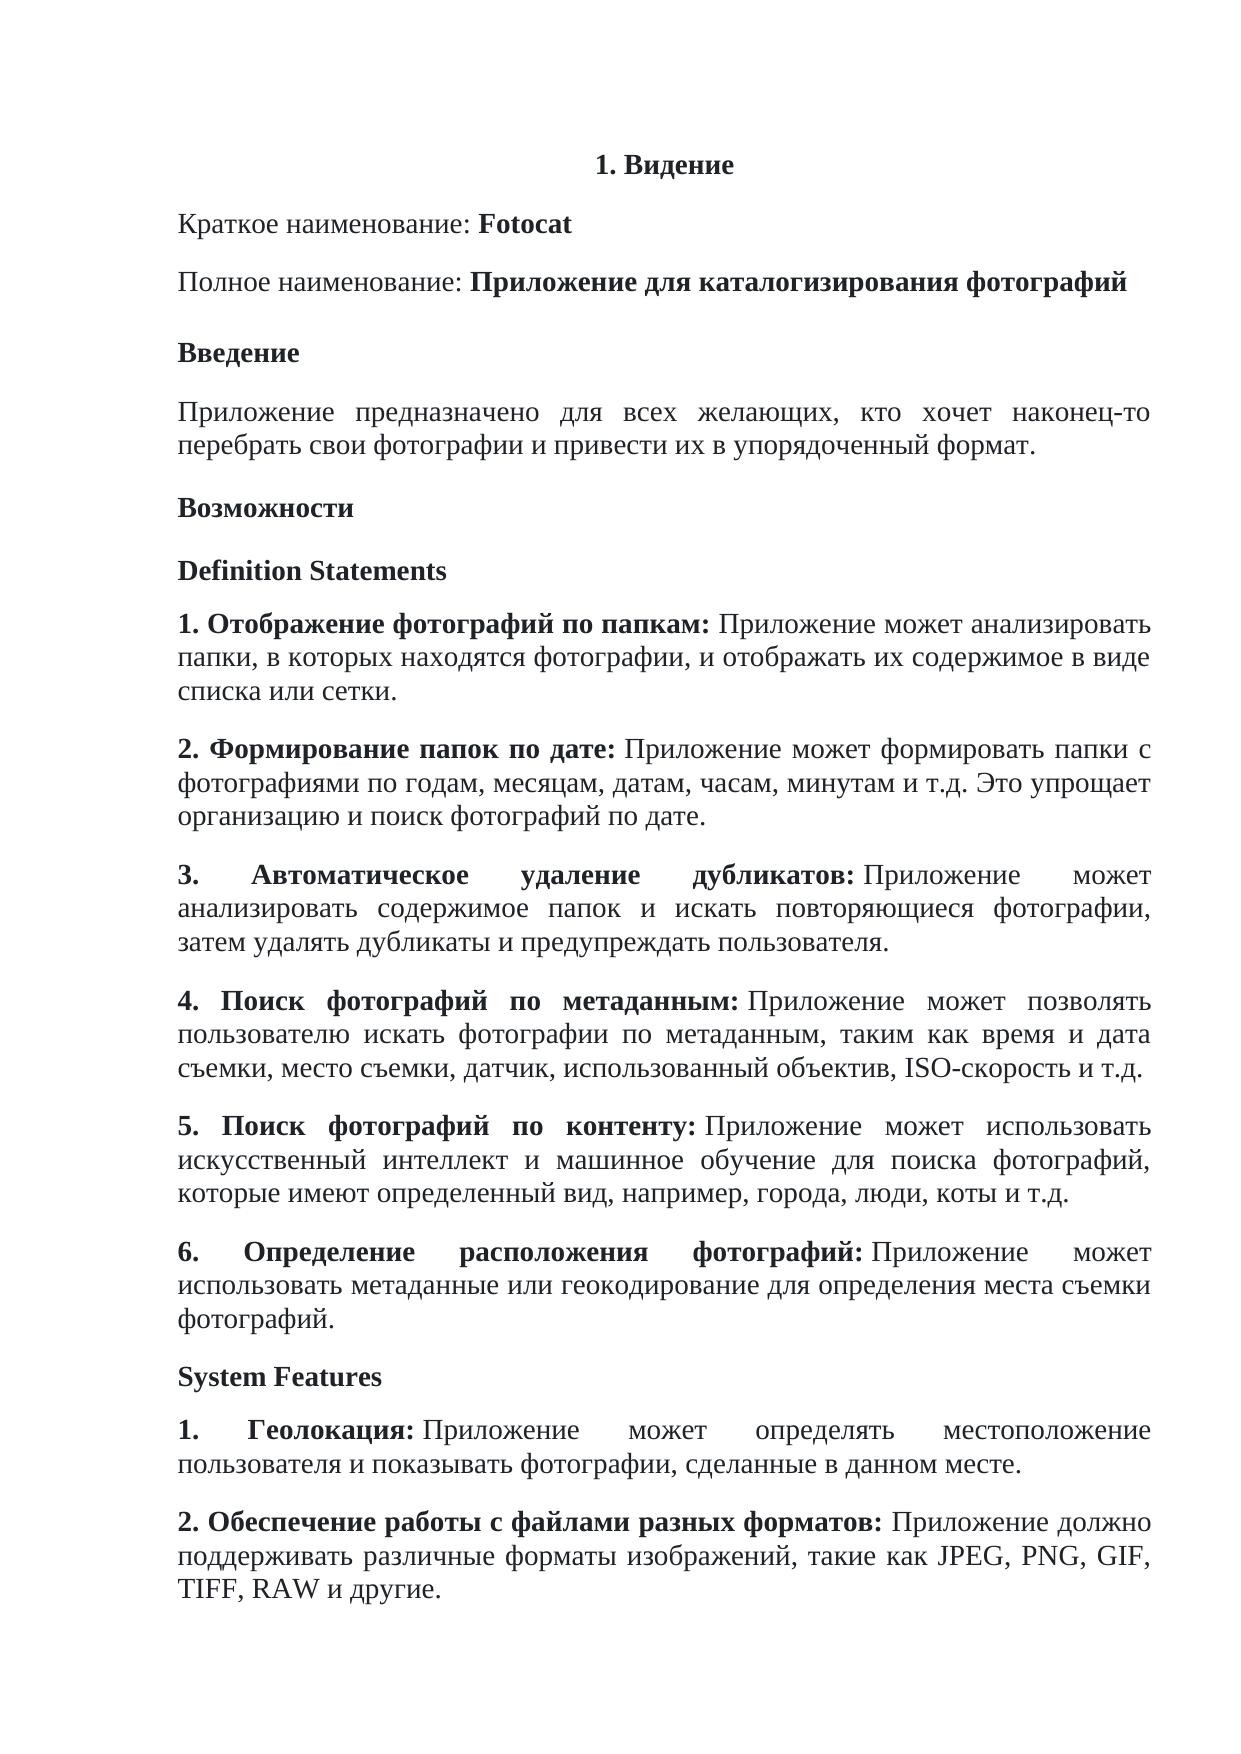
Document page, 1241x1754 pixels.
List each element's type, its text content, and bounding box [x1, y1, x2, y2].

text 1. Геолокация: Приложение может определять местоположение пользователя и показывать фотографии, сделанные в данном месте. [177, 1412, 1152, 1479]
text System Features [177, 1359, 1152, 1393]
text 1. Отображение фотографий по папкам: Приложение может анализировать папки, в которых находятся фотографии, и отображать их содержимое в виде списка или сетки. [177, 606, 1152, 706]
subtitle Возможности [177, 490, 1152, 524]
text 6. Определение расположения фотографий: Приложение может использовать метаданные или геокодирование для определения места съемки фотографий. [177, 1234, 1152, 1334]
text Краткое наименование: Fotocat [177, 206, 1152, 239]
text Definition Statements [177, 553, 1152, 586]
text Приложение предназначено для всех желающих, кто хочет наконец-то перебрать свои фотографии и привести их в упорядоченный формат. [177, 394, 1152, 461]
text 3. Автоматическое удаление дубликатов: Приложение может анализировать содержимое папок и искать повторяющиеся фотографии, затем удалять дубликаты и предупреждать пользователя. [177, 857, 1152, 958]
text Полное наименование: Приложение для каталогизирования фотографий [177, 264, 1152, 298]
text 4. Поиск фотографий по метаданным: Приложение может позволять пользователю искать фотографии по метаданным, таким как время и дата съемки, место съемки, датчик, использованный объектив, ISO-скорость и т.д. [177, 983, 1152, 1083]
text 5. Поиск фотографий по контенту: Приложение может использовать искусственный интеллект и машинное обучение для поиска фотографий, которые имеют определенный вид, например, города, люди, коты и т.д. [177, 1108, 1152, 1209]
text 2. Формирование папок по дате: Приложение может формировать папки с фотографиями по годам, месяцам, датам, часам, минутам и т.д. Это упрощает организацию и поиск фотографий по дате. [177, 731, 1152, 832]
text 2. Обеспечение работы с файлами разных форматов: Приложение должно поддерживать различные форматы изображений, такие как JPEG, PNG, GIF, TIFF, RAW и другие. [177, 1504, 1152, 1605]
text Введение [177, 335, 1152, 369]
text 1. Видение [177, 147, 1152, 181]
